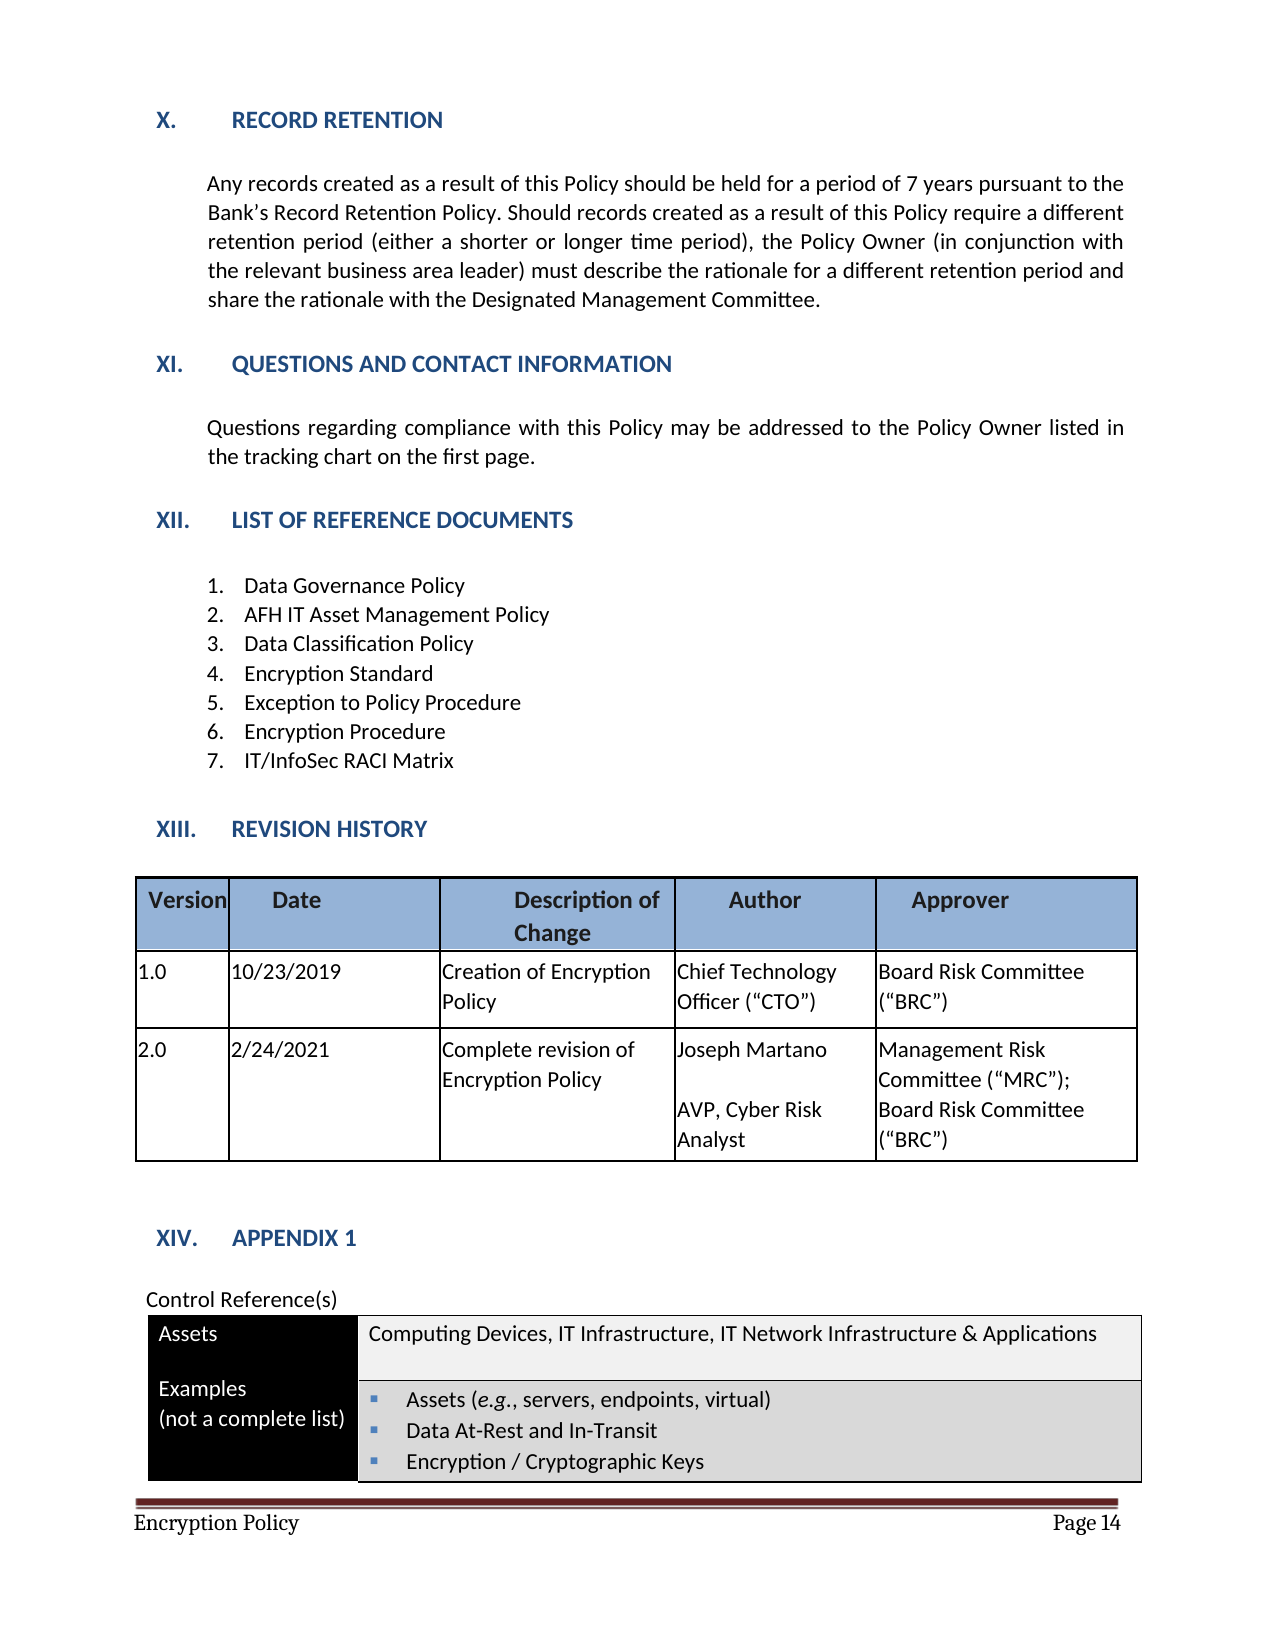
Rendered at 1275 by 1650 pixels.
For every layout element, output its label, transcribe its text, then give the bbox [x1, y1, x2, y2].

table_cell Management Risk Committee (“MRC”); Board Risk Committee (“BRC”) [877, 1029, 1136, 1160]
list AFH IT Asset Management Policy [207, 600, 1126, 628]
table_cell Assets (e.g., servers, endpoints, virtual) Data At-Rest and In-Transit Encryption / Cryptographic Keys [359, 1381, 1141, 1481]
list Exception to Policy Procedure [207, 688, 1126, 716]
table_cell Complete revision of Encryption Policy [441, 1029, 674, 1160]
table_cell 1.0 [137, 952, 228, 1027]
list Data Classification Policy [207, 629, 1126, 657]
text Questions regarding compliance with this Policy may be addressed to the Policy Owner listed in the tracking chart on the first page. [207, 413, 1126, 470]
subtitle XI. QUESTIONS AND CONTACT INFORMATION [133, 348, 1110, 378]
table_cell Board Risk Committee (“BRC”) [877, 952, 1136, 1027]
table_header Date [230, 879, 439, 949]
table_header Version [137, 879, 228, 949]
list Data Governance Policy [207, 571, 1126, 599]
subtitle XIV. APPENDIX 1 [133, 1222, 1110, 1253]
subtitle X. RECORD RETENTION [133, 104, 1110, 135]
table_header Computing Devices, IT Infrastructure, IT Network Infrastructure & Applications [359, 1316, 1141, 1380]
text Control Reference(s) [146, 1285, 1126, 1313]
list IT/InfoSec RACI Matrix [207, 746, 1126, 774]
subtitle XIII. REVISION HISTORY [133, 813, 1110, 844]
table_header Author [676, 879, 875, 949]
text Any records created as a result of this Policy should be held for a period of 7 years pursuant to the Bank’s Record Retention Policy. Should records created as a result of this Policy require a different retention period (either a shorter or longer time period), the Policy Owner (in conjunction with the relevant business area leader) must describe the rationale for a different retention period and share the rationale with the Designated Management Committee. [207, 169, 1126, 313]
table_header Assets Examples (not a complete list) Controls Control Source [148, 1316, 358, 1481]
picture [133, 1497, 1123, 1511]
table_cell 2/24/2021 [230, 1029, 439, 1160]
table_cell Creation of Encryption Policy [441, 952, 674, 1027]
table_cell Chief Technology Officer (“CTO”) [676, 952, 875, 1027]
table_cell 10/23/2019 [230, 952, 439, 1027]
table_header Approver [877, 879, 1136, 949]
table_cell Joseph Martano AVP, Cyber Risk Analyst [676, 1029, 875, 1160]
list Encryption Procedure [207, 717, 1126, 745]
table_header Description of Change [441, 879, 674, 949]
subtitle XII. LIST OF REFERENCE DOCUMENTS [133, 505, 1110, 535]
list Encryption Standard [207, 659, 1126, 687]
table_cell 2.0 [137, 1029, 228, 1160]
